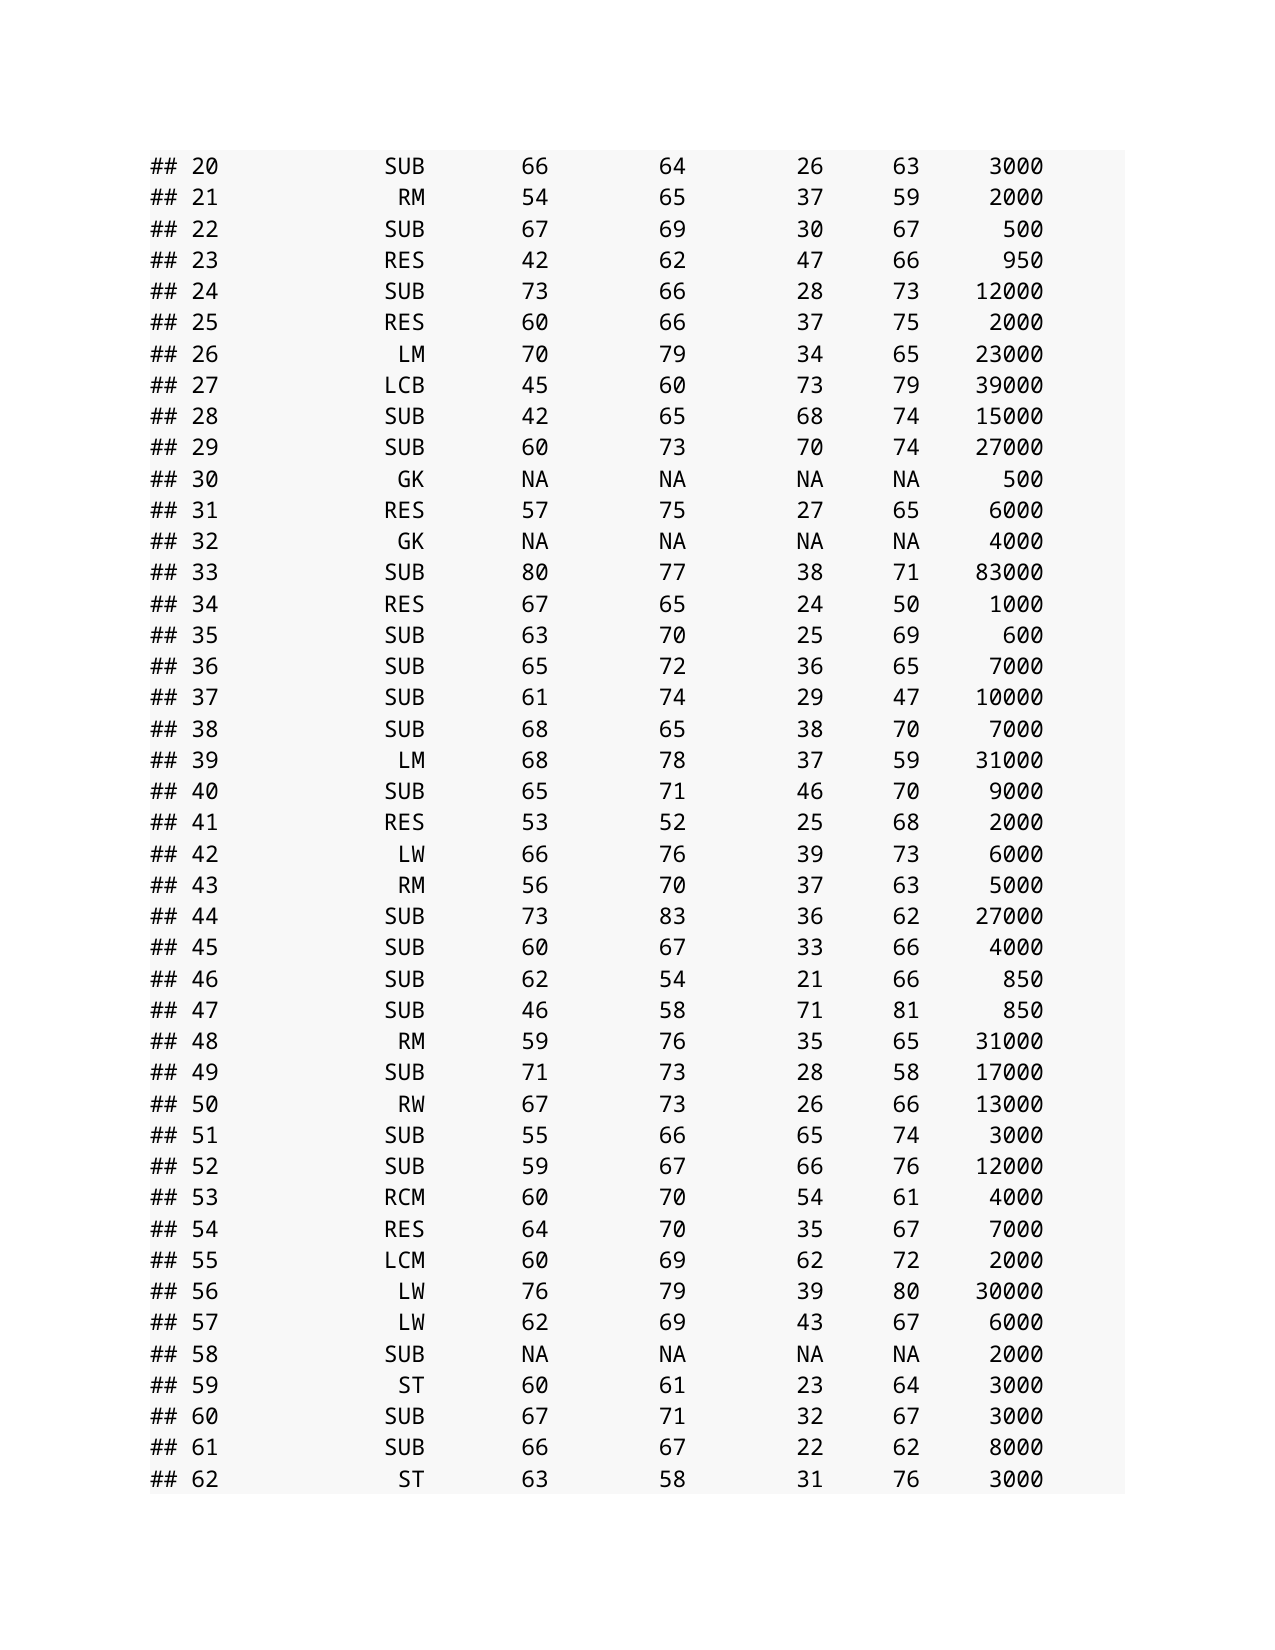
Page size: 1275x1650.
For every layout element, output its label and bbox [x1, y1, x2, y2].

text [150, 150, 1125, 1494]
